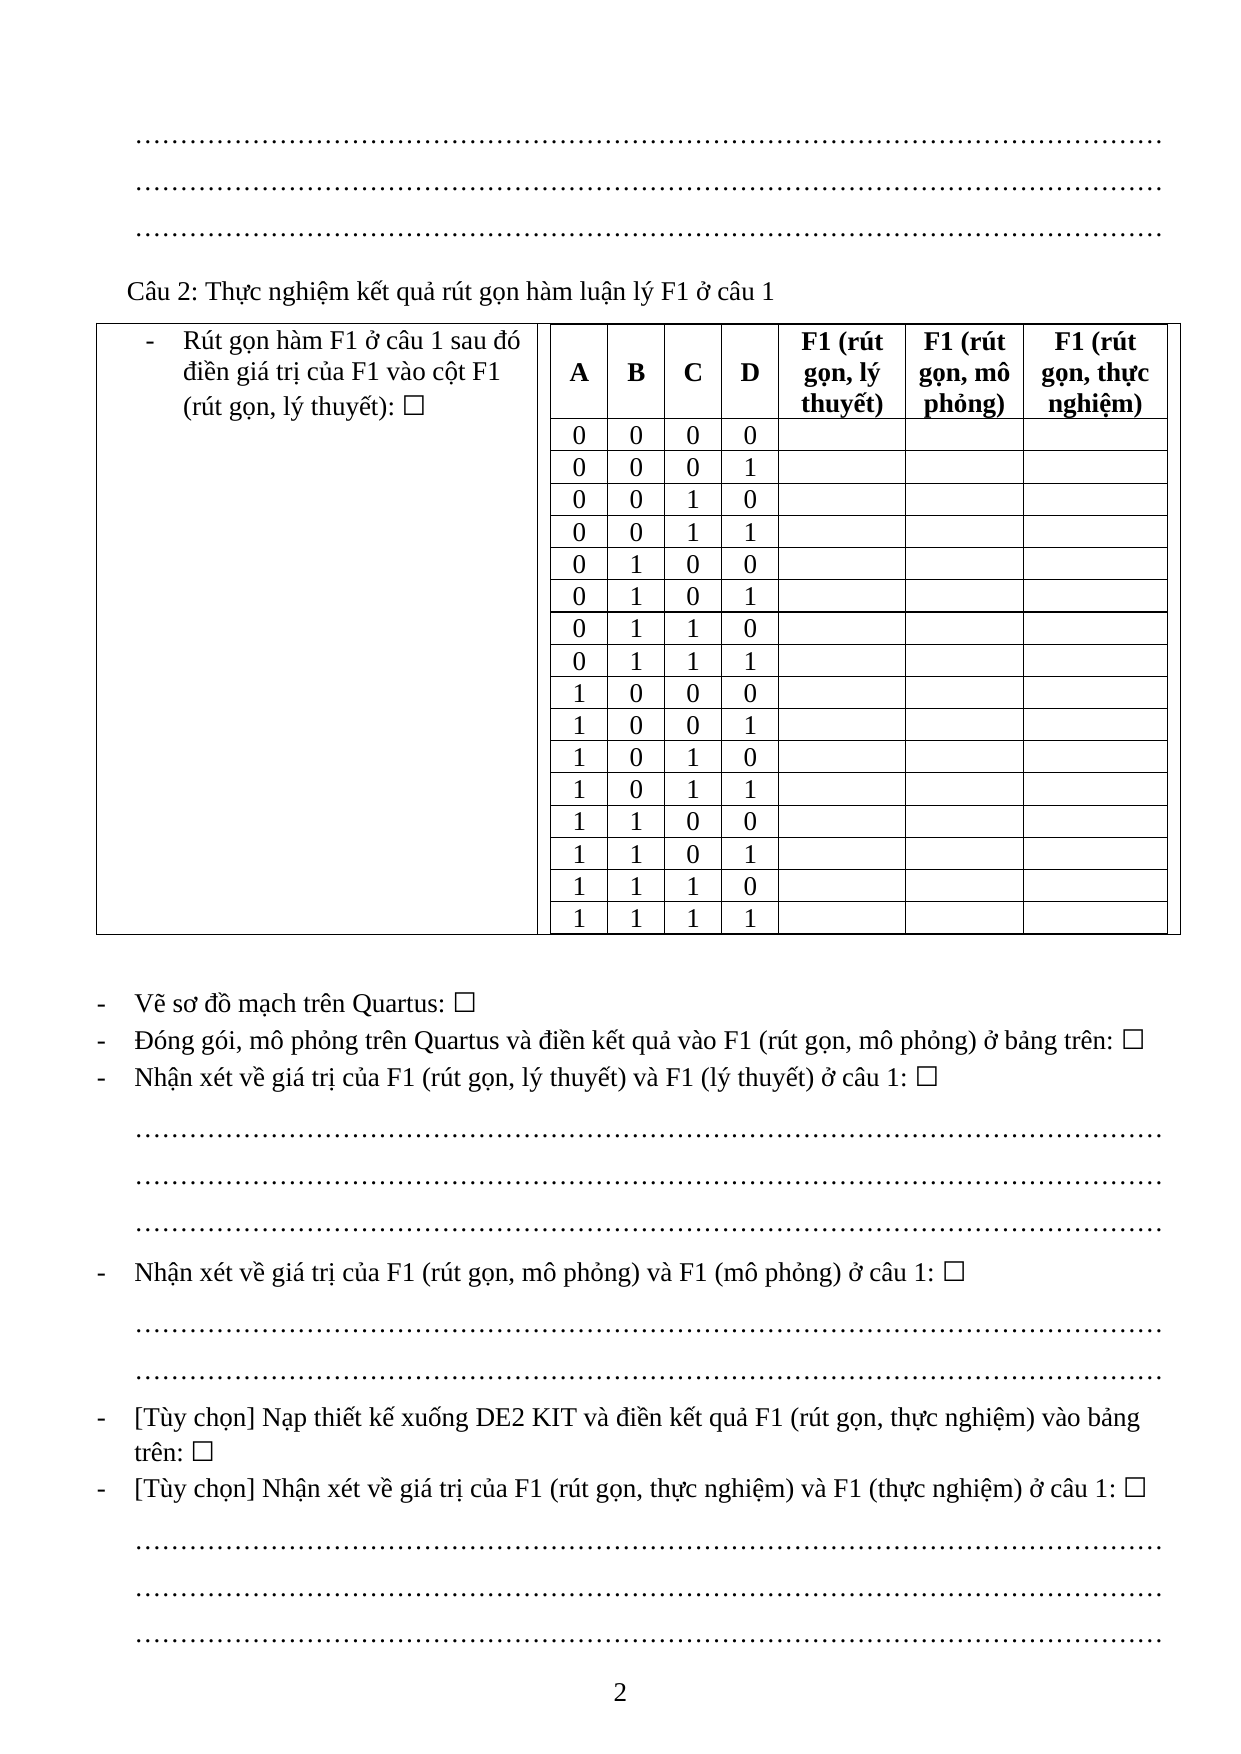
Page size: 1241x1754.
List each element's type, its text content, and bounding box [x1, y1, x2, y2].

table_header [906, 709, 1023, 740]
table_header [608, 838, 664, 869]
list Vẽ sơ đồ mạch trên Quartus: [97, 983, 1181, 1020]
table_header [906, 419, 1023, 450]
table_header [722, 741, 778, 772]
table_header [722, 484, 778, 515]
table_header [722, 580, 778, 611]
table_header [551, 806, 607, 837]
table_header [608, 484, 664, 515]
table_header [906, 741, 1023, 772]
table_header [665, 484, 721, 515]
table_header [608, 325, 664, 418]
table_header [1024, 870, 1167, 901]
table_header [779, 645, 905, 676]
list Nhận xét về giá trị của F1 (rút gọn, mô phỏng) và F1 (mô phỏng) ở câu 1: [97, 1252, 1181, 1289]
table_header [608, 709, 664, 740]
table_header [608, 451, 664, 483]
table_header [1024, 613, 1167, 644]
table_header [779, 613, 905, 644]
table_header [608, 806, 664, 837]
table_header [1024, 645, 1167, 676]
table_header [665, 677, 721, 708]
table_header [906, 806, 1023, 837]
table_header [608, 613, 664, 644]
table_header [608, 741, 664, 772]
table_header [722, 548, 778, 579]
table_header [1024, 548, 1167, 579]
table_header [1024, 451, 1167, 483]
table_header [779, 484, 905, 515]
table_header [665, 451, 721, 483]
table_header [551, 516, 607, 547]
table_header [608, 548, 664, 579]
table_header [665, 806, 721, 837]
table_header [1024, 419, 1167, 450]
table_header [1024, 902, 1167, 933]
table_header [608, 419, 664, 450]
table_header [779, 709, 905, 740]
table_header [722, 838, 778, 869]
table_header [665, 548, 721, 579]
table_header [665, 870, 721, 901]
table_header [722, 419, 778, 450]
table_header [779, 870, 905, 901]
text Câu 2: Thực nghiệm kết quả rút gọn hàm luận lý F1 ở câu 1 [59, 275, 1181, 306]
list [Tùy chọn] Nhận xét về giá trị của F1 (rút gọn, thực nghiệm) và F1 (thực nghiệm) ở câu 1: [97, 1469, 1181, 1506]
table_header [1024, 806, 1167, 837]
table_header [906, 613, 1023, 644]
table_header [665, 325, 721, 418]
table_header [779, 806, 905, 837]
table_header [551, 838, 607, 869]
table_header [665, 709, 721, 740]
table_header [1024, 773, 1167, 805]
table_header [551, 325, 607, 418]
table_header [551, 580, 607, 611]
table_header [906, 773, 1023, 805]
table_header [608, 580, 664, 611]
table_header Rút gọn hàm F1 ở câu 1 sau đó điền giá trị của F1 vào cột F1 (rút gọn, lý thuyết): [97, 324, 537, 934]
list ……………………………………………………………………………………………………………………………………………………………………………………………………………………………………………………………………………………………………………… [134, 1112, 1181, 1237]
table_header [608, 516, 664, 547]
table_header [906, 451, 1023, 483]
table_header [1024, 741, 1167, 772]
table_header [551, 451, 607, 483]
table_header [906, 677, 1023, 708]
table_header [1024, 325, 1167, 418]
table_header [551, 709, 607, 740]
table_header [551, 870, 607, 901]
table_header [551, 773, 607, 805]
list ……………………………………………………………………………………………………………………………………………………………………………………………………………………………………………………………………………………………………………… [134, 118, 1181, 243]
table_header [551, 419, 607, 450]
table_header [779, 902, 905, 933]
table_header [779, 741, 905, 772]
list [Tùy chọn] Nạp thiết kế xuống DE2 KIT và điền kết quả F1 (rút gọn, thực nghiệm) vào bảng trên: [97, 1401, 1181, 1469]
table_header [779, 419, 905, 450]
table_header [665, 613, 721, 644]
table_header [906, 870, 1023, 901]
table_header [906, 838, 1023, 869]
table_header [1168, 324, 1180, 934]
table_header [779, 838, 905, 869]
table_header [665, 516, 721, 547]
table_header [551, 902, 607, 933]
table_header [906, 580, 1023, 611]
table_header [722, 677, 778, 708]
table_header [722, 325, 778, 418]
table_header [722, 773, 778, 805]
list ………………………………………………………………………………………………………………………………………………………………………………………………………… [134, 1308, 1181, 1385]
table_header [608, 902, 664, 933]
table_header [1024, 677, 1167, 708]
table_header [665, 902, 721, 933]
table_header [665, 645, 721, 676]
table_header [665, 838, 721, 869]
table_header [722, 806, 778, 837]
table_header [722, 613, 778, 644]
table_header [608, 645, 664, 676]
table_header [722, 516, 778, 547]
table_header [551, 548, 607, 579]
table_header [551, 741, 607, 772]
table_header [779, 325, 905, 418]
table_header [1024, 580, 1167, 611]
table_header [551, 645, 607, 676]
table_header [906, 484, 1023, 515]
list Đóng gói, mô phỏng trên Quartus và điền kết quả vào F1 (rút gọn, mô phỏng) ở bảng trên: [97, 1020, 1181, 1057]
table_header [608, 677, 664, 708]
table_header [722, 709, 778, 740]
table_header [665, 741, 721, 772]
table_header [551, 484, 607, 515]
table_header [906, 645, 1023, 676]
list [134, 1524, 1181, 1649]
table_header [1024, 838, 1167, 869]
table_header [551, 677, 607, 708]
table_header [608, 773, 664, 805]
table_header [665, 580, 721, 611]
table_header [779, 516, 905, 547]
table_header [722, 902, 778, 933]
table_header [779, 548, 905, 579]
table_header [906, 902, 1023, 933]
table_header [779, 677, 905, 708]
table_header [665, 419, 721, 450]
table_header [906, 548, 1023, 579]
table_header [722, 870, 778, 901]
table_header [1024, 709, 1167, 740]
table_header [779, 451, 905, 483]
table_header [722, 645, 778, 676]
table_header [906, 516, 1023, 547]
table_header [608, 870, 664, 901]
table_header [779, 580, 905, 611]
table_header [779, 773, 905, 805]
table_header [538, 324, 550, 934]
table_header [1024, 484, 1167, 515]
table_header [906, 325, 1023, 418]
table_header [551, 613, 607, 644]
table_header [1024, 516, 1167, 547]
table_header [722, 451, 778, 483]
list Nhận xét về giá trị của F1 (rút gọn, lý thuyết) và F1 (lý thuyết) ở câu 1: [97, 1057, 1181, 1094]
table_header [665, 773, 721, 805]
